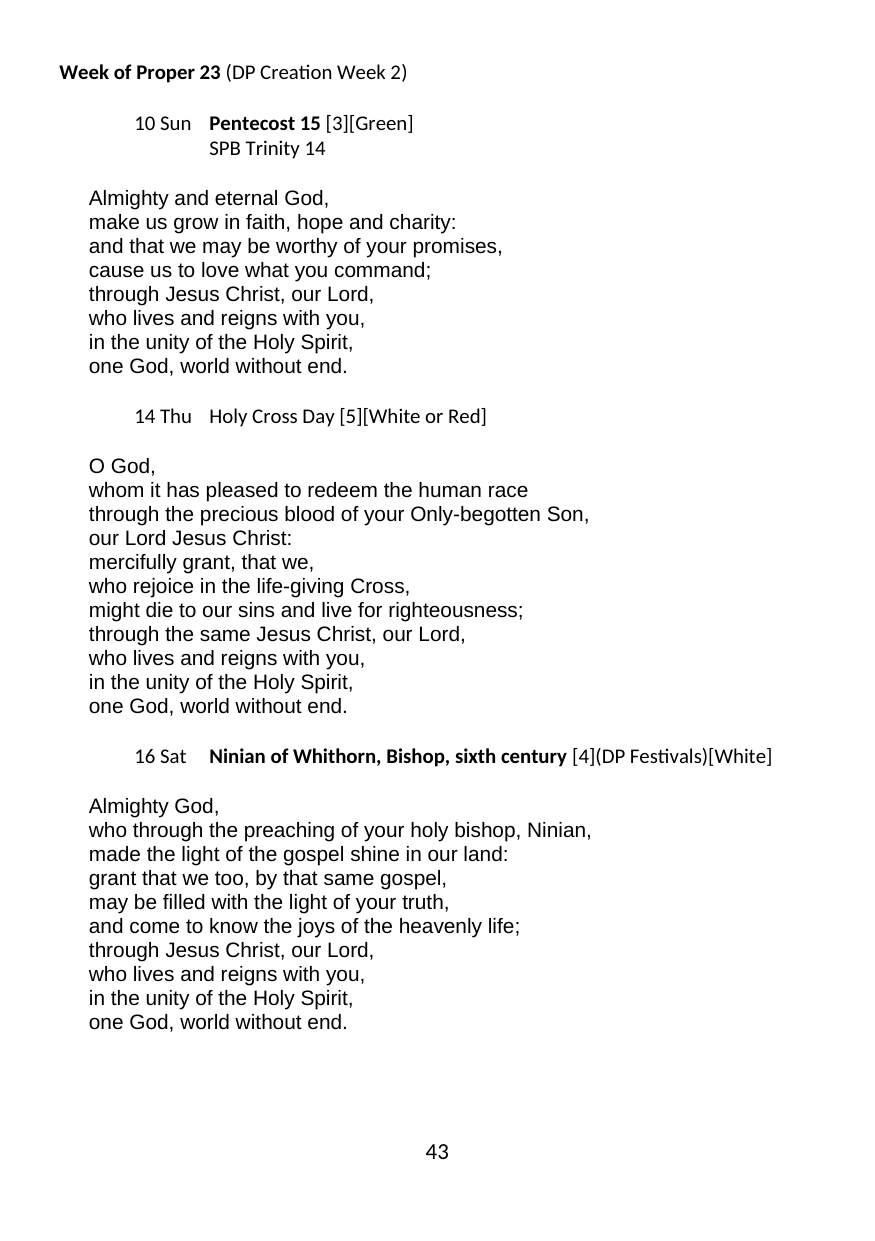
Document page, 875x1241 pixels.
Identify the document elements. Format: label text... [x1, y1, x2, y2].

text and come to know the joys of the heavenly life; [89, 914, 815, 938]
text who through the preaching of your holy bishop, Ninian, [89, 818, 815, 842]
text SPB Trinity 14 [209, 135, 815, 161]
text grant that we too, by that same gospel, [89, 866, 815, 890]
text cause us to love what you command; [89, 258, 815, 282]
text through the same Jesus Christ, our Lord, [89, 622, 815, 646]
text who lives and reigns with you, [89, 306, 815, 330]
text make us grow in faith, hope and charity: [89, 210, 815, 234]
text 10 Sun Pentecost 15 [3][Green] [134, 110, 815, 135]
text and that we may be worthy of your promises, [89, 234, 815, 258]
text in the unity of the Holy Spirit, [89, 986, 815, 1009]
text our Lord Jesus Christ: [89, 526, 815, 550]
text one God, world without end. [89, 354, 815, 378]
text mercifully grant, that we, [89, 550, 815, 574]
text Week of Proper 23 (DP Creation Week 2) [59, 59, 815, 84]
text who rejoice in the life-giving Cross, [89, 574, 815, 598]
text whom it has pleased to redeem the human race [89, 478, 815, 502]
text one God, world without end. [89, 694, 815, 718]
text one God, world without end. [89, 1009, 815, 1033]
text might die to our sins and live for righteousness; [89, 598, 815, 622]
text in the unity of the Holy Spirit, [89, 330, 815, 354]
text made the light of the gospel shine in our land: [89, 842, 815, 866]
text through Jesus Christ, our Lord, [89, 938, 815, 962]
text O God, [89, 454, 815, 478]
text through Jesus Christ, our Lord, [89, 282, 815, 306]
text 16 Sat Ninian of Whithorn, Bishop, sixth century [4](DP Festivals)[White] [134, 743, 815, 768]
text Almighty God, [89, 794, 815, 818]
text in the unity of the Holy Spirit, [89, 670, 815, 694]
text through the precious blood of your Only-begotten Son, [89, 502, 815, 526]
text may be filled with the light of your truth, [89, 890, 815, 914]
text Almighty and eternal God, [89, 186, 815, 210]
text who lives and reigns with you, [89, 646, 815, 670]
text who lives and reigns with you, [89, 962, 815, 986]
text 14 Thu Holy Cross Day [5][White or Red] [134, 403, 815, 429]
